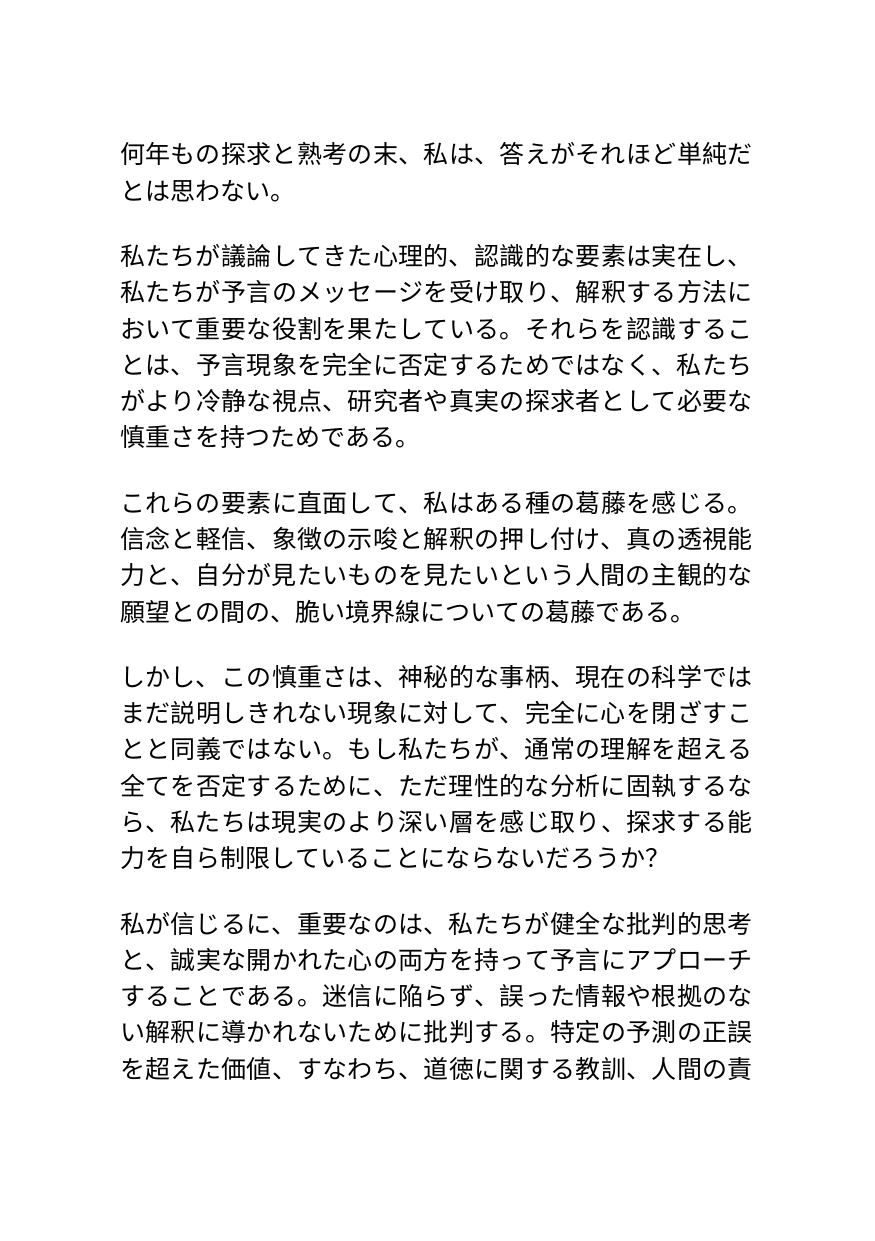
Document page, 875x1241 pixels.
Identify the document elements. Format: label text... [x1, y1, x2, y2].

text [120, 904, 754, 1085]
text しかし、この慎重さは、神秘的な事柄、現在の科学ではまだ説明しきれない現象に対して、完全に心を閉ざすことと同義ではない。もし私たちが、通常の理解を超える全てを否定するために、ただ理性的な分析に固執するなら、私たちは現実のより深い層を感じ取り、探求する能力を自ら制限していることにならないだろうか？ [120, 657, 754, 875]
text 何年もの探求と熟考の末、私は、答えがそれほど単純だとは思わない。 [120, 135, 754, 207]
text これらの要素に直面して、私はある種の葛藤を感じる。信念と軽信、象徴の示唆と解釈の押し付け、真の透視能力と、自分が見たいものを見たいという人間の主観的な願望との間の、脆い境界線についての葛藤である。 [120, 483, 754, 628]
text 私たちが議論してきた心理的、認識的な要素は実在し、私たちが予言のメッセージを受け取り、解釈する方法において重要な役割を果たしている。それらを認識することは、予言現象を完全に否定するためではなく、私たちがより冷静な視点、研究者や真実の探求者として必要な慎重さを持つためである。 [120, 237, 754, 454]
